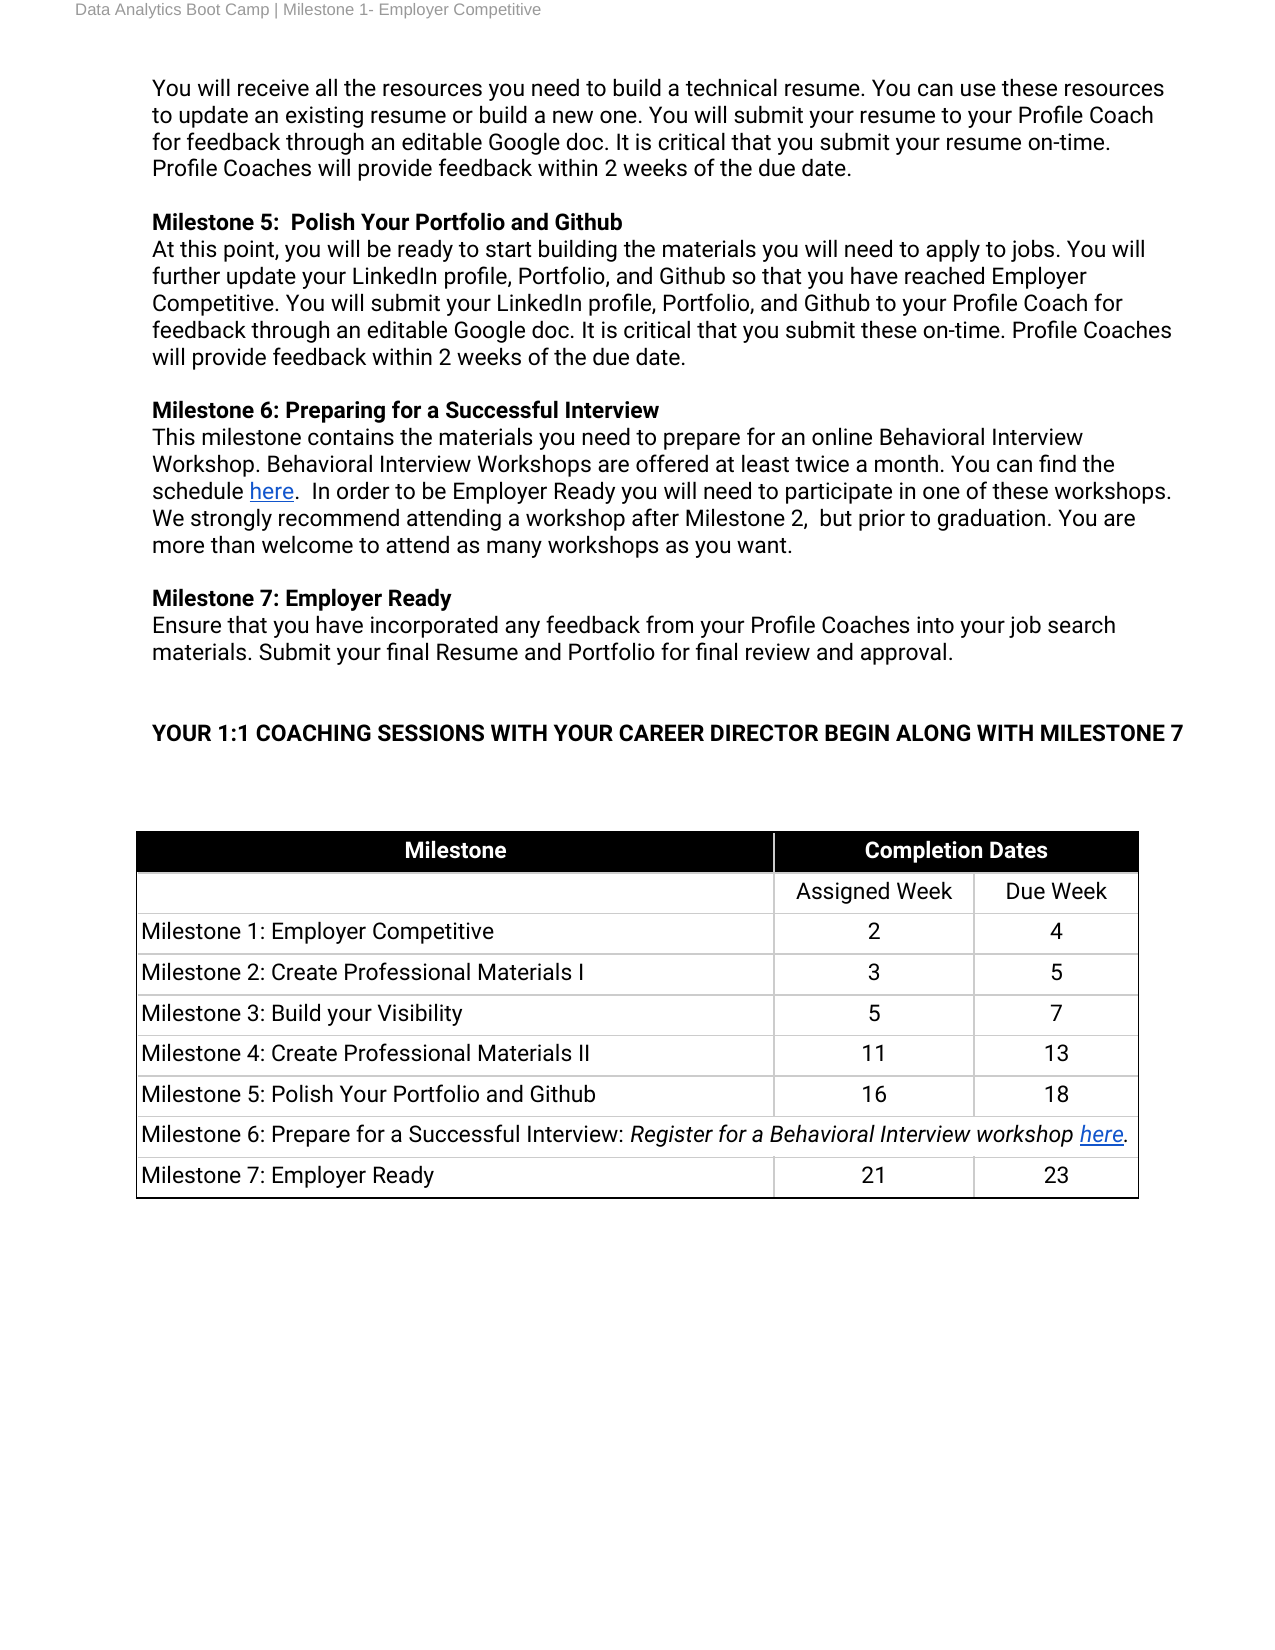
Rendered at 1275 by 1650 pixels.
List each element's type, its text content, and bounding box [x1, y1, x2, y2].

table_cell 11 [775, 1036, 973, 1075]
table_cell Milestone 6: Prepare for a Successful Interview: Register for a Behavioral Interview workshop here. [137, 1117, 1138, 1156]
table_header Completion Dates [775, 833, 1138, 872]
table_cell 13 [975, 1036, 1138, 1075]
table_header Milestone [137, 833, 773, 872]
table_cell 7 [975, 996, 1138, 1034]
table_cell Milestone 4: Create Professional Materials II [137, 1036, 773, 1075]
table_cell 18 [975, 1077, 1138, 1116]
table_cell 2 [775, 914, 973, 953]
table_cell Milestone 2: Create Professional Materials I [137, 954, 773, 994]
table_cell 3 [775, 955, 973, 994]
table_cell Milestone 7: Employer Ready [137, 1158, 773, 1197]
table_cell 4 [975, 914, 1138, 953]
table_cell Milestone 5: Polish Your Portfolio and Github [137, 1076, 773, 1116]
text Milestone 5: Polish Your Portfolio and Github [152, 209, 1179, 236]
text Milestone 7: Employer Ready [152, 586, 1179, 612]
table_cell [137, 873, 773, 913]
table_cell Due Week [975, 874, 1138, 913]
text YOUR 1:1 COACHING SESSIONS WITH YOUR CAREER DIRECTOR BEGIN ALONG WITH MILESTONE 7 [152, 720, 1191, 747]
table_cell 16 [775, 1077, 973, 1116]
table_cell Milestone 3: Build your Visibility [137, 995, 773, 1034]
table_cell 5 [975, 955, 1138, 994]
text This milestone contains the materials you need to prepare for an online Behavioral Interview Workshop. Behavioral Interview Workshops are offered at least twice a month. You can find the schedule here. In order to be Employer Ready you will need to participate in one of these workshops. We strongly recommend attending a workshop after Milestone 2, but prior to graduation. You are more than welcome to attend as many workshops as you want. [152, 424, 1179, 559]
text Ensure that you have incorporated any feedback from your Profile Coaches into your job search materials. Submit your final Resume and Portfolio for final review and approval. [152, 612, 1179, 666]
table_cell Milestone 1: Employer Competitive [137, 914, 773, 953]
table_cell 5 [775, 996, 973, 1034]
table_cell 21 [775, 1158, 973, 1197]
table_cell Assigned Week [775, 874, 973, 913]
text Milestone 6: Preparing for a Successful Interview [152, 397, 1179, 424]
text At this point, you will be ready to start building the materials you will need to apply to jobs. You will further update your LinkedIn profile, Portfolio, and Github so that you have reached Employer Competitive. You will submit your LinkedIn profile, Portfolio, and Github to your Profile Coach for feedback through an editable Google doc. It is critical that you submit these on-time. Profile Coaches will provide feedback within 2 weeks of the due date. [152, 236, 1179, 371]
text You will receive all the resources you need to build a technical resume. You can use these resources to update an existing resume or build a new one. You will submit your resume to your Profile Coach for feedback through an editable Google doc. It is critical that you submit your resume on-time. Profile Coaches will provide feedback within 2 weeks of the due date. [152, 75, 1179, 182]
table_cell 23 [975, 1158, 1138, 1197]
